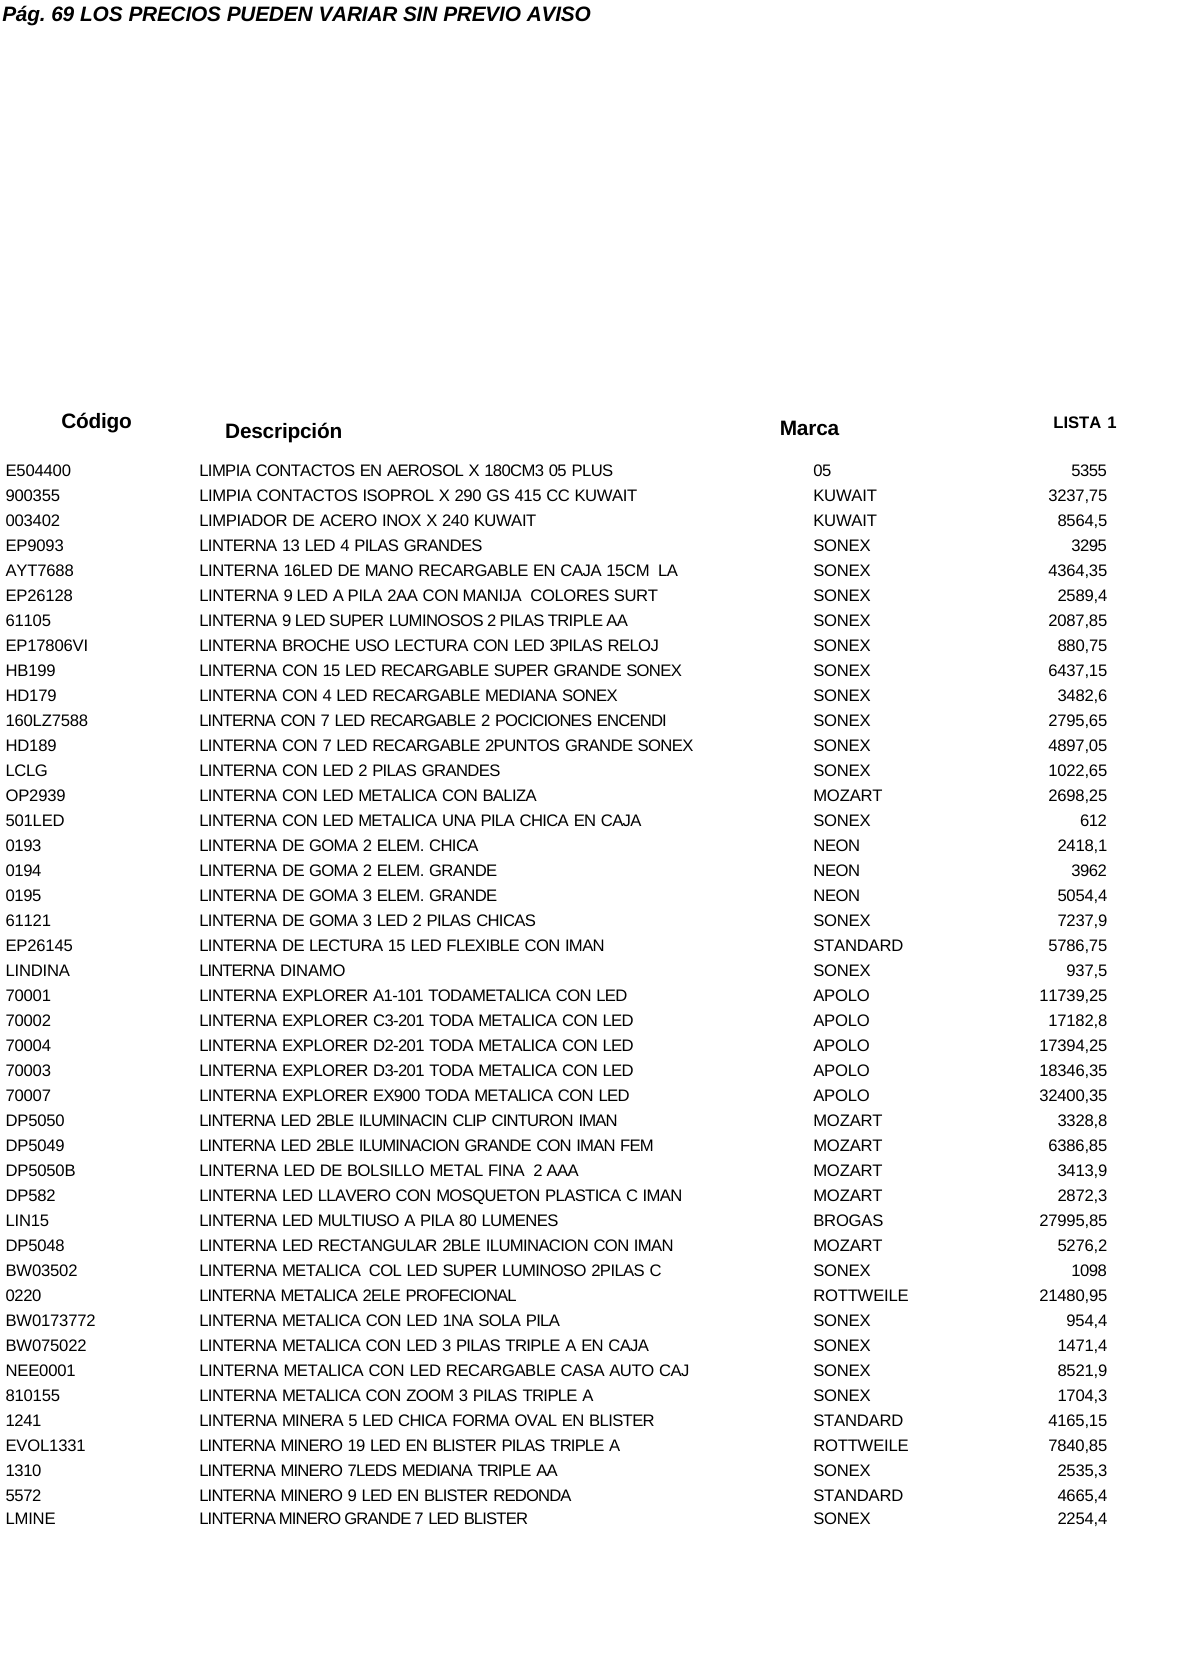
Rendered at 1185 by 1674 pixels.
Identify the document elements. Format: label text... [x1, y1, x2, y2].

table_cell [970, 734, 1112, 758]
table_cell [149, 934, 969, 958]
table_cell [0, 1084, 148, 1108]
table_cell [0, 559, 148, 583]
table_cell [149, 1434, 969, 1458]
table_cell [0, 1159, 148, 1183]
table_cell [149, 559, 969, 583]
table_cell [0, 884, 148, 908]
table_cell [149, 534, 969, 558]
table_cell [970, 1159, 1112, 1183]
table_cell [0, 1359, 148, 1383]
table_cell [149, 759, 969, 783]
text Código Descripción Marca LISTA 1 [61, 409, 1125, 443]
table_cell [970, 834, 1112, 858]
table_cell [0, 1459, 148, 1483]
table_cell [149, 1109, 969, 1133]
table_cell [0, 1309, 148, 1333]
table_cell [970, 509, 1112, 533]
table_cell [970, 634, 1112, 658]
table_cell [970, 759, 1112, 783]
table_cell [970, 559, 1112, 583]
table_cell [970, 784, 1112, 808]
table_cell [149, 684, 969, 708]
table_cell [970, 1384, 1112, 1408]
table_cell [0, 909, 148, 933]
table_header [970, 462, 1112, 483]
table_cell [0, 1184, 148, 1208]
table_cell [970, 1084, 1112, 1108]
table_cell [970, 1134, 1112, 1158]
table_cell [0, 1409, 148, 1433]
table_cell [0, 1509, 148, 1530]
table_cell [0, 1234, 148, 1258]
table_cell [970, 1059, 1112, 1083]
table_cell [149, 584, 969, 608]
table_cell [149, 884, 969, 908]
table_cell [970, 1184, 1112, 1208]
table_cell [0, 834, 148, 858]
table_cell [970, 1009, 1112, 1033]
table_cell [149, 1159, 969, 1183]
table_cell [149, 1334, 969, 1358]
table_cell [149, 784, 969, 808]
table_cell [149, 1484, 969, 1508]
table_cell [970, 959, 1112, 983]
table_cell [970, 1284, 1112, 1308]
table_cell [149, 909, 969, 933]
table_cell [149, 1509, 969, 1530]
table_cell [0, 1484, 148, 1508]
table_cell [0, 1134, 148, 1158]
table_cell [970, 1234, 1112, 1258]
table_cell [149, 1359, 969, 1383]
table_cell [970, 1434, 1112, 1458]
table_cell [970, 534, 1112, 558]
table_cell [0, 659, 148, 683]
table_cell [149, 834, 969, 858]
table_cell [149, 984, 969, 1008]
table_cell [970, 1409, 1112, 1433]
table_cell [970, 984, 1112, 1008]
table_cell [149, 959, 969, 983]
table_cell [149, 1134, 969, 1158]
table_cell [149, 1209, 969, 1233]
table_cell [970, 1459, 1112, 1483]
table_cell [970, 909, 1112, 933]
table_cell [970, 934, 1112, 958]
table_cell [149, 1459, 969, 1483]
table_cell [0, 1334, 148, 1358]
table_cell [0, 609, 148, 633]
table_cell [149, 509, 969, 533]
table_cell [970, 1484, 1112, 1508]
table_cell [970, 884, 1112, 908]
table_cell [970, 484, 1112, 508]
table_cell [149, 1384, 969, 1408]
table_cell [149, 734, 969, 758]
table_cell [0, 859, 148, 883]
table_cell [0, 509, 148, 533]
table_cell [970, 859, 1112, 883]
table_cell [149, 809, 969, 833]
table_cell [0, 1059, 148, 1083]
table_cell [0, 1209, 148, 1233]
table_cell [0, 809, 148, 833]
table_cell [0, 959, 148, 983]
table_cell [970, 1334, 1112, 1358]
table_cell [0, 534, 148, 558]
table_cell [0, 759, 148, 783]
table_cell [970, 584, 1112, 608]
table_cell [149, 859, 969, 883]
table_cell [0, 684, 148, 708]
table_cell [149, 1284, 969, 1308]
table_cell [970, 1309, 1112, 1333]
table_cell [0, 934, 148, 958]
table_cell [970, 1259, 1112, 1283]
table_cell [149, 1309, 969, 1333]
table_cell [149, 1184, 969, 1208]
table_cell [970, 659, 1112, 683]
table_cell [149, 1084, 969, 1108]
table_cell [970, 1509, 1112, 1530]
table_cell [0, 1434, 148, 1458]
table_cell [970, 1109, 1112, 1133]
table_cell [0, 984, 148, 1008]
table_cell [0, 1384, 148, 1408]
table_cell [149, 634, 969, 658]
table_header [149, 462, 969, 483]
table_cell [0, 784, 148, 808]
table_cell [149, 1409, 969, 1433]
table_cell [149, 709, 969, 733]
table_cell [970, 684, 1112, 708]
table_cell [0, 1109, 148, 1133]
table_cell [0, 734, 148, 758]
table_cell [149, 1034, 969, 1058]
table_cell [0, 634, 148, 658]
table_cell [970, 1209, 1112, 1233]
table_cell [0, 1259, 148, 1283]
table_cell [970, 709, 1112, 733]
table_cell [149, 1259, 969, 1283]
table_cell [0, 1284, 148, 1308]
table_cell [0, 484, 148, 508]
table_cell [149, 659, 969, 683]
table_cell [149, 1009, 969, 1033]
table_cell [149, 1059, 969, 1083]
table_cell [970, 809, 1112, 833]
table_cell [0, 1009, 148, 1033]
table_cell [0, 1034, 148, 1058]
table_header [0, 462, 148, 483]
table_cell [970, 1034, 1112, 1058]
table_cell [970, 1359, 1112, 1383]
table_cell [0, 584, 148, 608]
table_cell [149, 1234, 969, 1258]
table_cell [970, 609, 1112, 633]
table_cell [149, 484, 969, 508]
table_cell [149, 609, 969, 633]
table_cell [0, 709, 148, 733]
